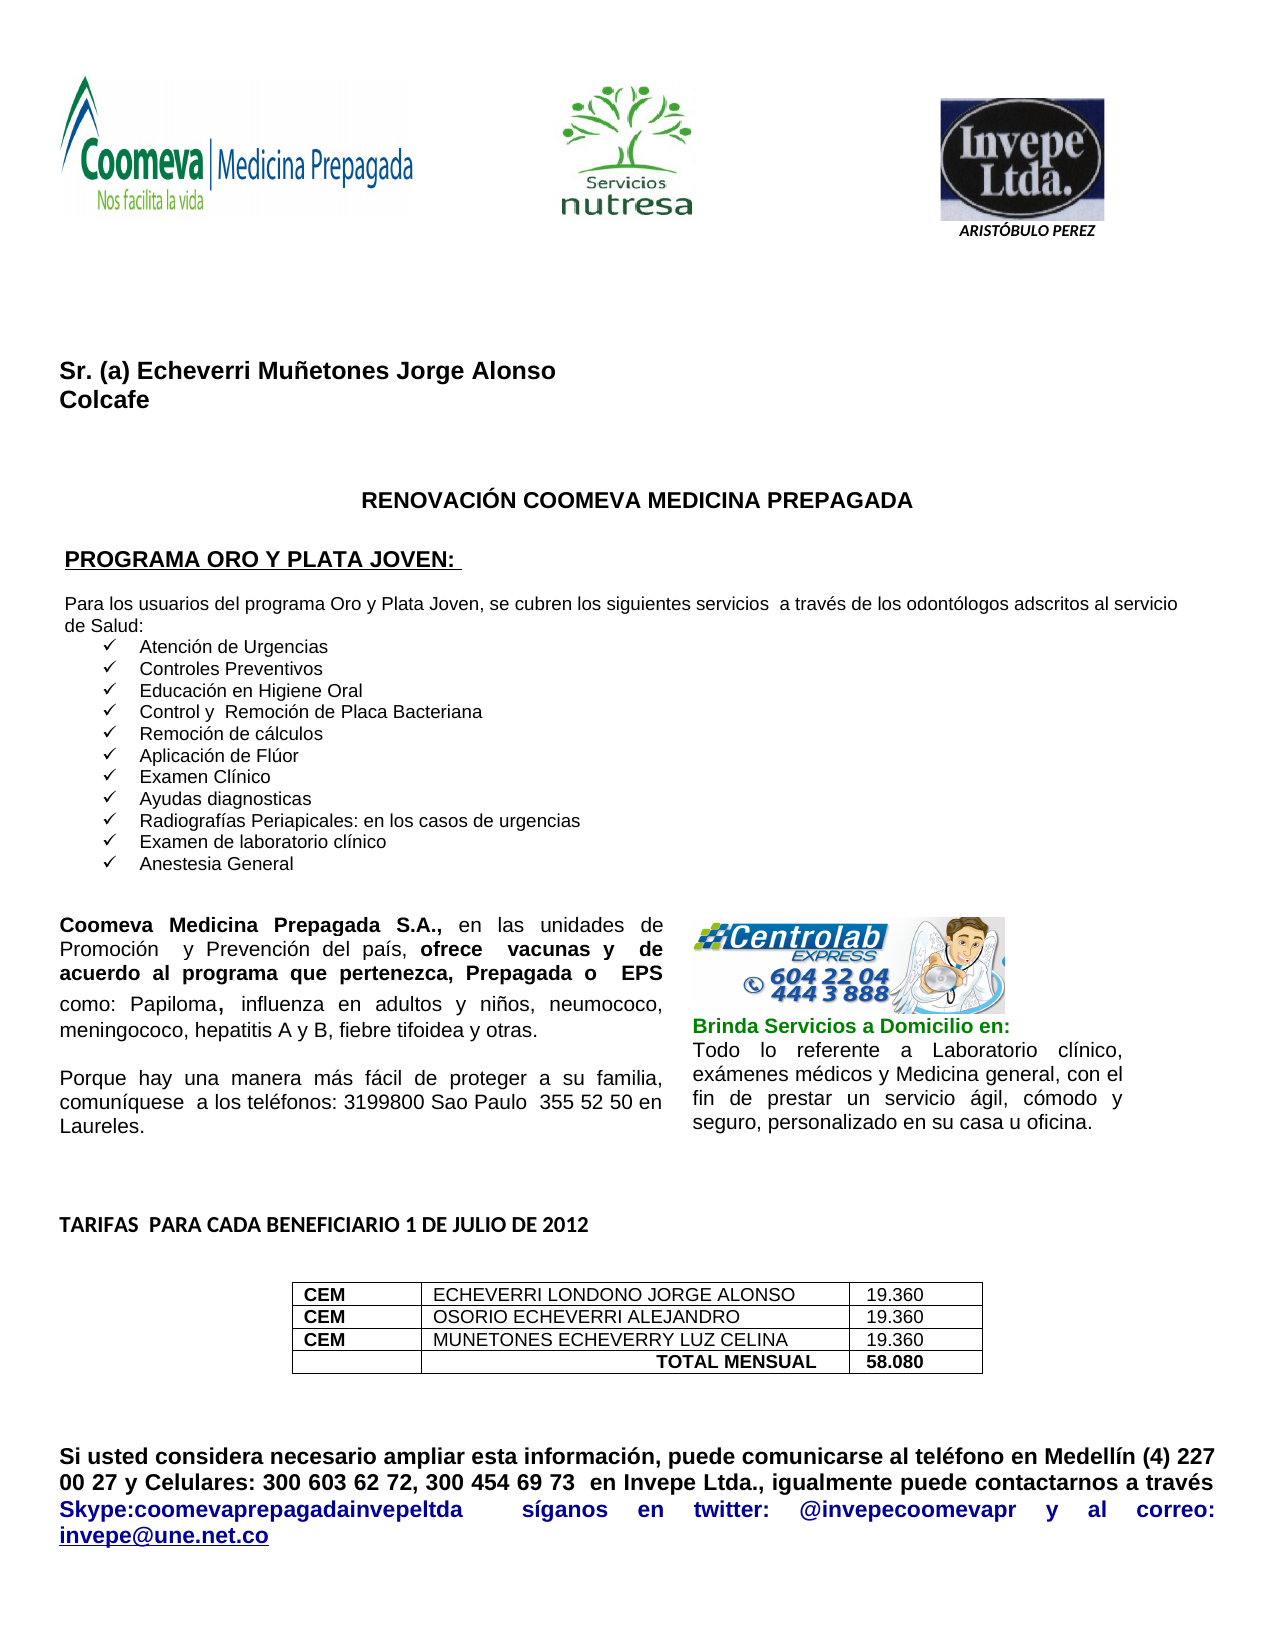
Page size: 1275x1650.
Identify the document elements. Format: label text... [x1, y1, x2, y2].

text TARIFAS PARA CADA BENEFICIARIO 1 DE JULIO DE 2012 [59, 1210, 1216, 1238]
picture [59, 75, 414, 221]
table_cell CEM [293, 1306, 421, 1327]
table_header ECHEVERRI LONDONO JORGE ALONSO [422, 1283, 849, 1305]
text RENOVACIÓN COOMEVA MEDICINA PREPAGADA [59, 487, 1216, 513]
table_cell TOTAL MENSUAL [422, 1351, 849, 1373]
picture [553, 73, 698, 221]
table_cell [293, 1351, 421, 1373]
table_cell 19.360 [850, 1329, 982, 1350]
table_cell MUNETONES ECHEVERRY LUZ CELINA [422, 1329, 849, 1350]
table_header CEM [293, 1283, 421, 1305]
table_header 19.360 [850, 1283, 982, 1305]
picture [692, 917, 1005, 1015]
table_cell 19.360 [850, 1306, 982, 1327]
text Colcafe [59, 385, 1216, 413]
text Si usted considera necesario ampliar esta información, puede comunicarse al teléfono en Medellín (4) 227 00 27 y Celulares: 300 603 62 72, 300 454 69 73 en Invepe Ltda., igualmente puede contactarnos a través Skype:coomevaprepagadainvepeltda síganos en twitter: @invepecoomevapr y al correo: invepe@une.net.co [59, 1443, 1216, 1548]
table_cell OSORIO ECHEVERRI ALEJANDRO [422, 1306, 849, 1327]
text Sr. (a) Echeverri Muñetones Jorge Alonso [59, 356, 1216, 385]
picture [940, 98, 1105, 221]
table_cell 58.080 [850, 1351, 982, 1373]
table_cell CEM [293, 1329, 421, 1350]
